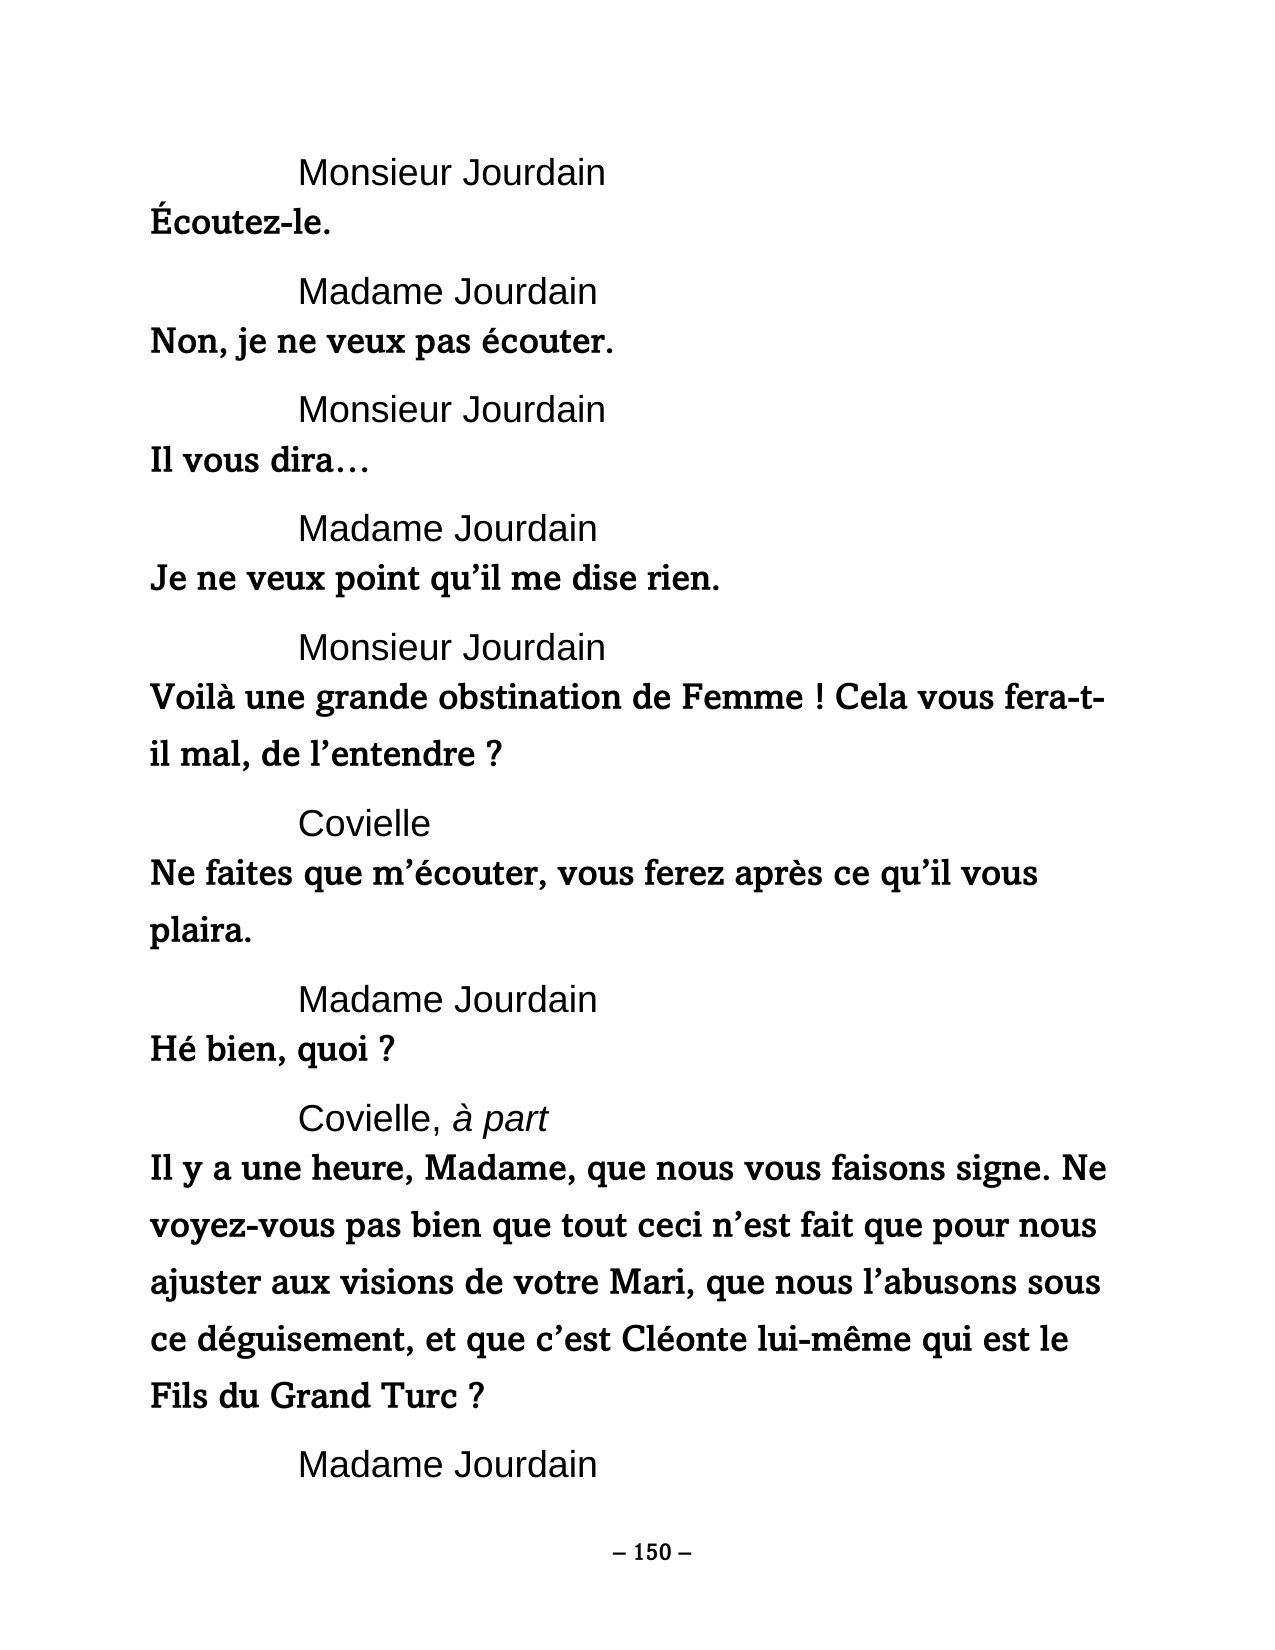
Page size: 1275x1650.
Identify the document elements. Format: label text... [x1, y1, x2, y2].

text Écoutez-le. [150, 199, 1125, 243]
text Voilà une grande obstination de Femme ! Cela vous fera-t-il mal, de l’entendre ? [150, 675, 1125, 776]
text Covielle [298, 801, 1125, 844]
text Covielle, à part [298, 1096, 1125, 1139]
text Madame Jourdain [298, 269, 1125, 312]
text Il vous dira… [150, 437, 1125, 481]
text Madame Jourdain [298, 977, 1125, 1020]
text Monsieur Jourdain [298, 625, 1125, 668]
text Il y a une heure, Madame, que nous vous faisons signe. Ne voyez-vous pas bien que tout ceci n’est fait que pour nous ajuster aux visions de votre Mari, que nous l’abusons sous ce déguisement, et que c’est Cléonte lui-même qui est le Fils du Grand Turc ? [150, 1145, 1125, 1417]
text Non, je ne veux pas écouter. [150, 318, 1125, 362]
text Je ne veux point qu’il me dise rien. [150, 556, 1125, 600]
text Madame Jourdain [298, 1443, 1125, 1486]
text Ne faites que m’écouter, vous ferez après ce qu’il vous plaira. [150, 851, 1125, 951]
text Monsieur Jourdain [298, 388, 1125, 431]
text Monsieur Jourdain [298, 150, 1125, 193]
text Madame Jourdain [298, 507, 1125, 550]
text Hé bien, quoi ? [150, 1026, 1125, 1070]
